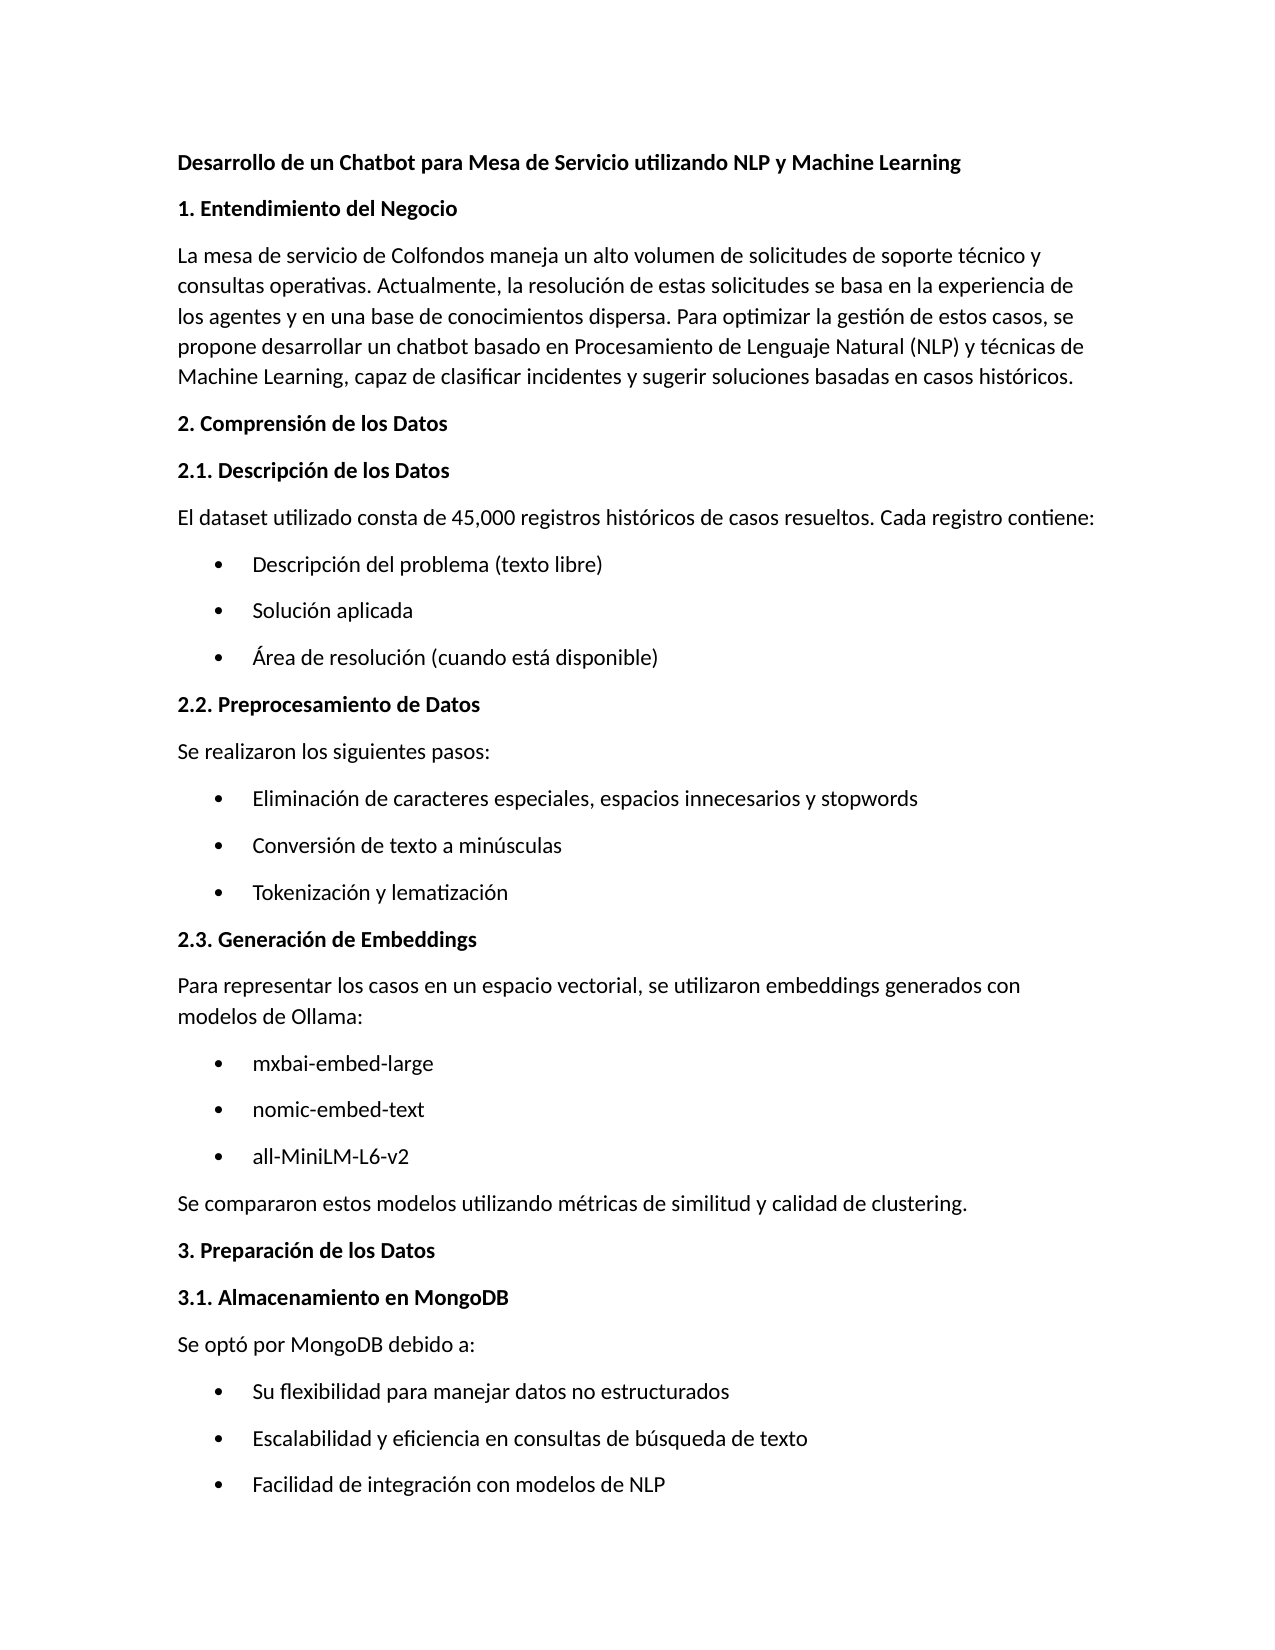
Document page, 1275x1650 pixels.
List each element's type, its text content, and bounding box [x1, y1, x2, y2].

text La mesa de servicio de Colfondos maneja un alto volumen de solicitudes de soporte técnico y consultas operativas. Actualmente, la resolución de estas solicitudes se basa en la experiencia de los agentes y en una base de conocimientos dispersa. Para optimizar la gestión de estos casos, se propone desarrollar un chatbot basado en Procesamiento de Lenguaje Natural (NLP) y técnicas de Machine Learning, capaz de clasificar incidentes y sugerir soluciones basadas en casos históricos. [177, 241, 1098, 390]
list Escalabilidad y eficiencia en consultas de búsqueda de texto [215, 1424, 1098, 1452]
text Para representar los casos en un espacio vectorial, se utilizaron embeddings generados con modelos de Ollama: [177, 972, 1098, 1030]
text 3.1. Almacenamiento en MongoDB [177, 1283, 1098, 1311]
list Descripción del problema (texto libre) [215, 550, 1098, 578]
text 2.1. Descripción de los Datos [177, 456, 1098, 484]
list Solución aplicada [215, 597, 1098, 624]
list Conversión de texto a minúsculas [215, 831, 1098, 859]
text 2. Comprensión de los Datos [177, 409, 1098, 437]
list Facilidad de integración con modelos de NLP [215, 1471, 1098, 1498]
list Eliminación de caracteres especiales, espacios innecesarios y stopwords [215, 784, 1098, 812]
list Su flexibilidad para manejar datos no estructurados [215, 1377, 1098, 1405]
list Área de resolución (cuando está disponible) [215, 643, 1098, 671]
list nomic-embed-text [215, 1096, 1098, 1123]
text Desarrollo de un Chatbot para Mesa de Servicio utilizando NLP y Machine Learning [177, 148, 1098, 176]
text 2.3. Generación de Embeddings [177, 925, 1098, 953]
text 3. Preparación de los Datos [177, 1236, 1098, 1264]
text 1. Entendimiento del Negocio [177, 194, 1098, 222]
list all-MiniLM-L6-v2 [215, 1142, 1098, 1170]
text Se compararon estos modelos utilizando métricas de similitud y calidad de clustering. [177, 1189, 1098, 1217]
text Se optó por MongoDB debido a: [177, 1330, 1098, 1358]
list Tokenización y lematización [215, 878, 1098, 906]
text 2.2. Preprocesamiento de Datos [177, 690, 1098, 718]
text El dataset utilizado consta de 45,000 registros históricos de casos resueltos. Cada registro contiene: [177, 503, 1098, 531]
text Se realizaron los siguientes pasos: [177, 737, 1098, 765]
list mxbai-embed-large [215, 1049, 1098, 1077]
